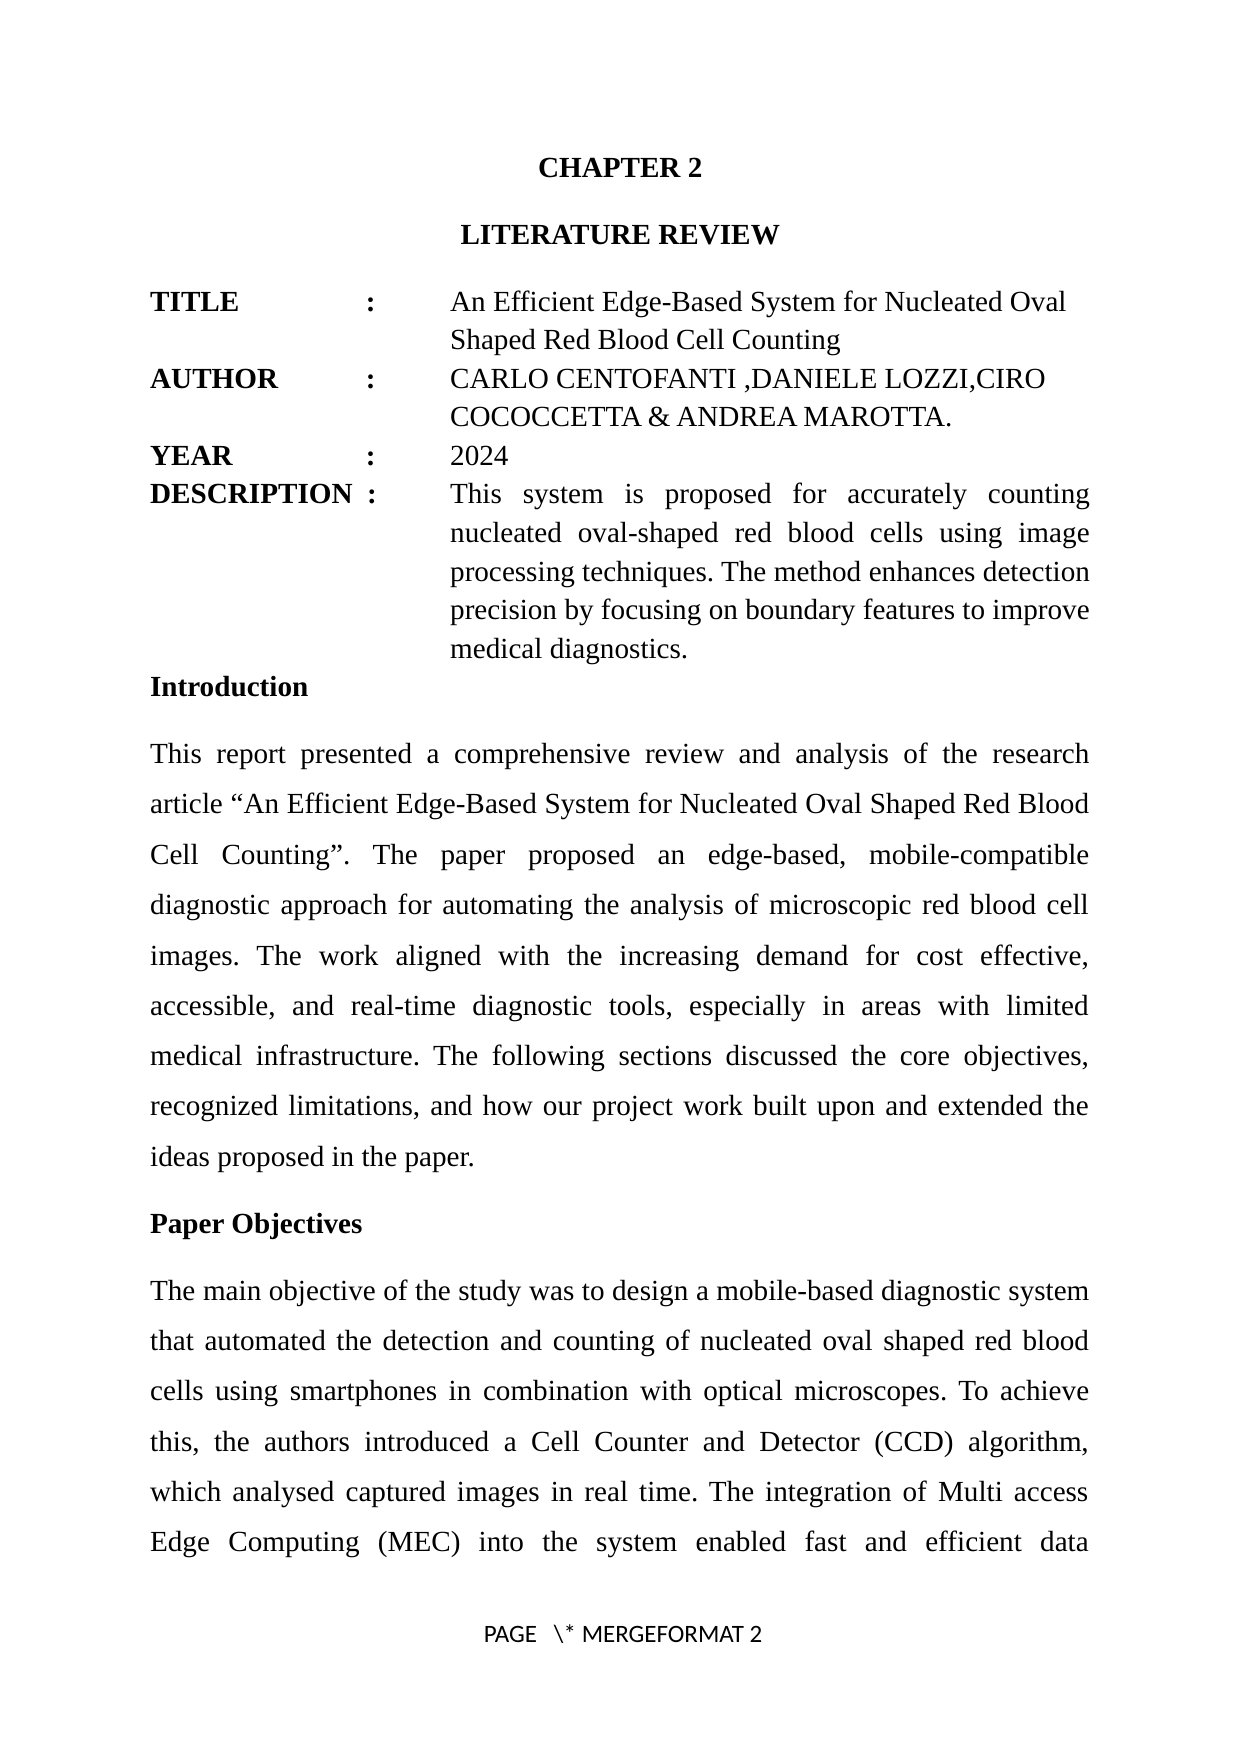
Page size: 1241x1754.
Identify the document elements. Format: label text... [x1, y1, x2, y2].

text This report presented a comprehensive review and analysis of the research article “An Efficient Edge-Based System for Nucleated Oval Shaped Red Blood Cell Counting”. The paper proposed an edge-based, mobile-compatible diagnostic approach for automating the analysis of microscopic red blood cell images. The work aligned with the increasing demand for cost effective, accessible, and real-time diagnostic tools, especially in areas with limited medical infrastructure. The following sections discussed the core objectives, recognized limitations, and how our project work built upon and extended the ideas proposed in the paper. [150, 736, 1090, 1172]
text YEAR : 2024 [150, 438, 1090, 472]
text TITLE : An Efficient Edge-Based System for Nucleated Oval [150, 284, 1090, 317]
text DESCRIPTION : This system is proposed for accurately counting nucleated oval-shaped red blood cells using image processing techniques. The method enhances detection precision by focusing on boundary features to improve medical diagnostics. [150, 477, 1090, 664]
text LITERATURE REVIEW [150, 217, 1090, 251]
text COCOCCETTA & ANDREA MAROTTA. [150, 399, 1090, 433]
text CHAPTER 2 [150, 150, 1090, 183]
text Paper Objectives [150, 1206, 1090, 1239]
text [150, 1273, 1090, 1558]
text Shaped Red Blood Cell Counting [150, 322, 1090, 356]
text Introduction [150, 669, 1090, 703]
text AUTHOR : CARLO CENTOFANTI ,DANIELE LOZZI,CIRO [150, 361, 1090, 394]
